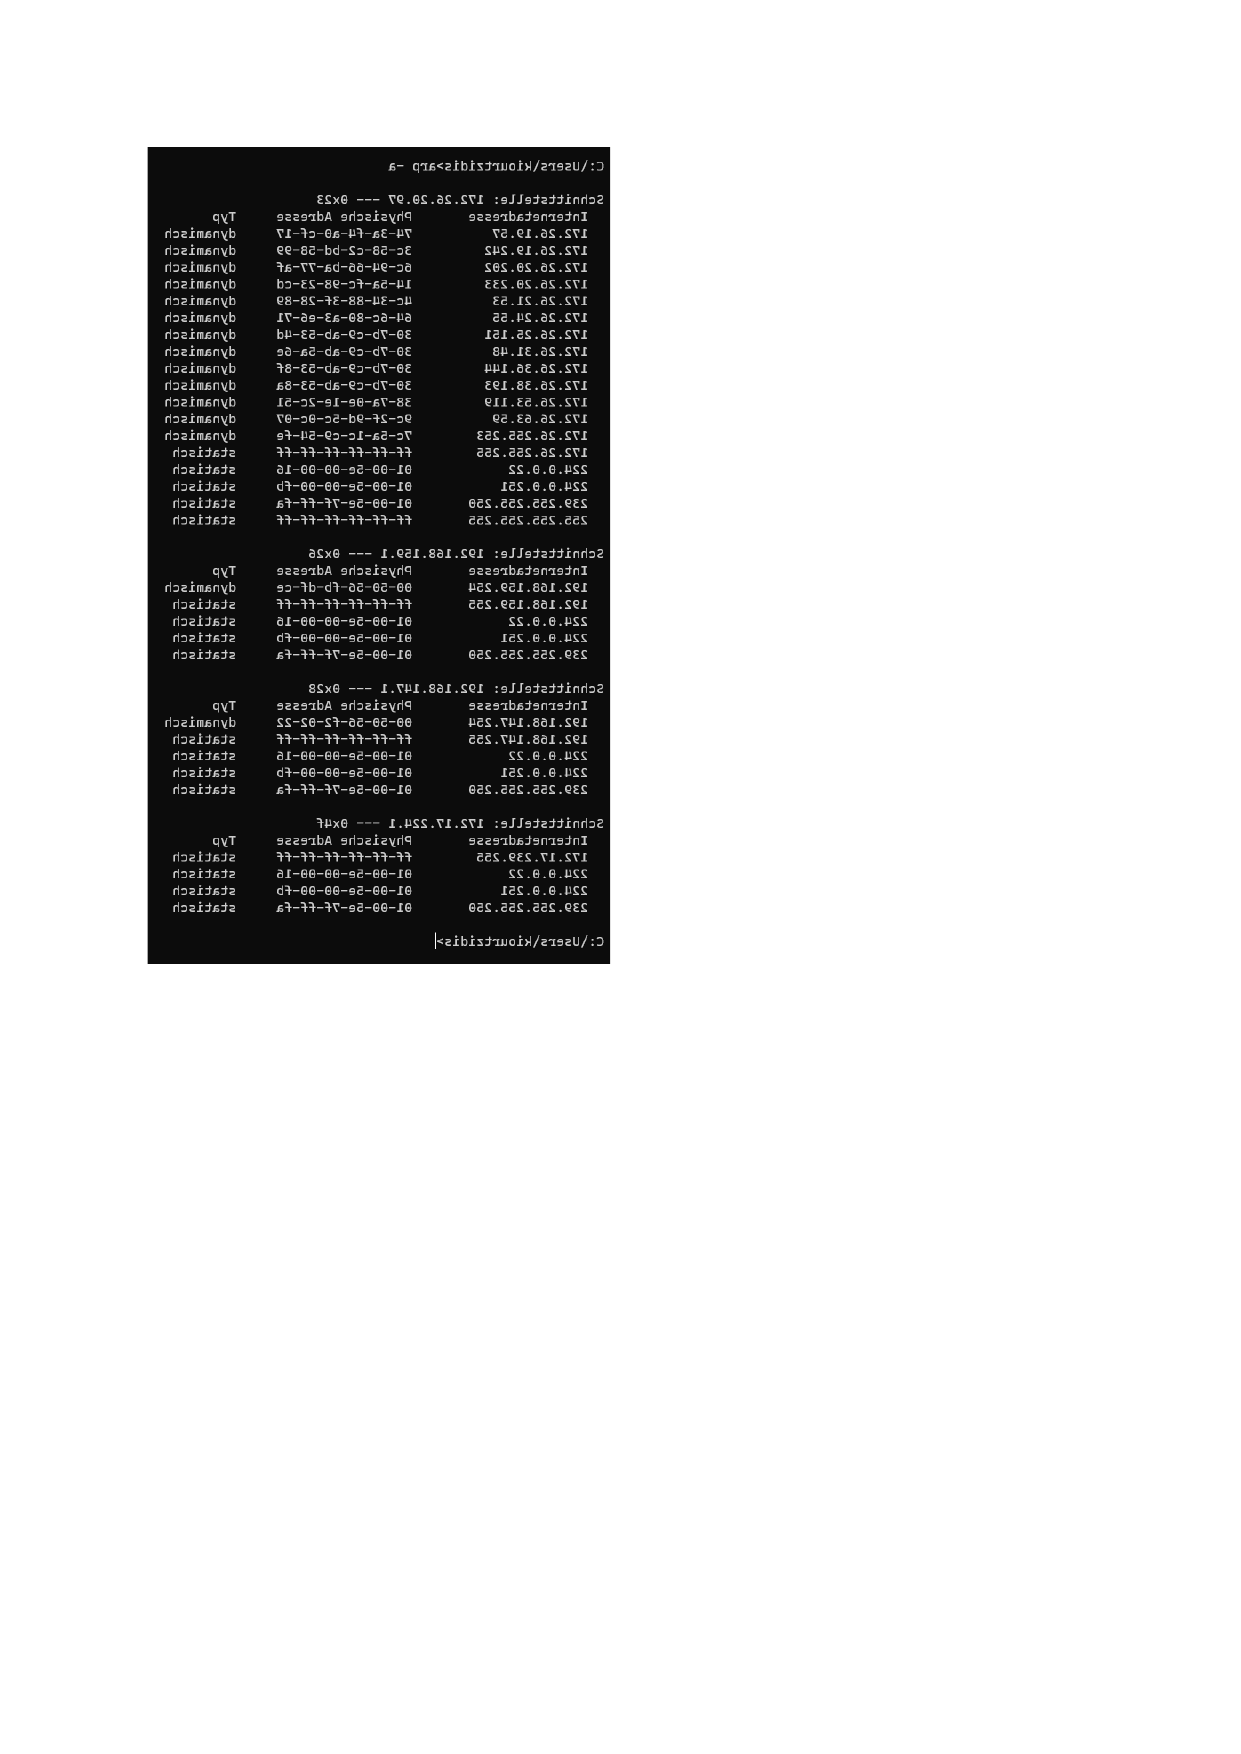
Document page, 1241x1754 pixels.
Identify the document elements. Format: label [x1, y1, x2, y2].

picture [147, 147, 611, 964]
